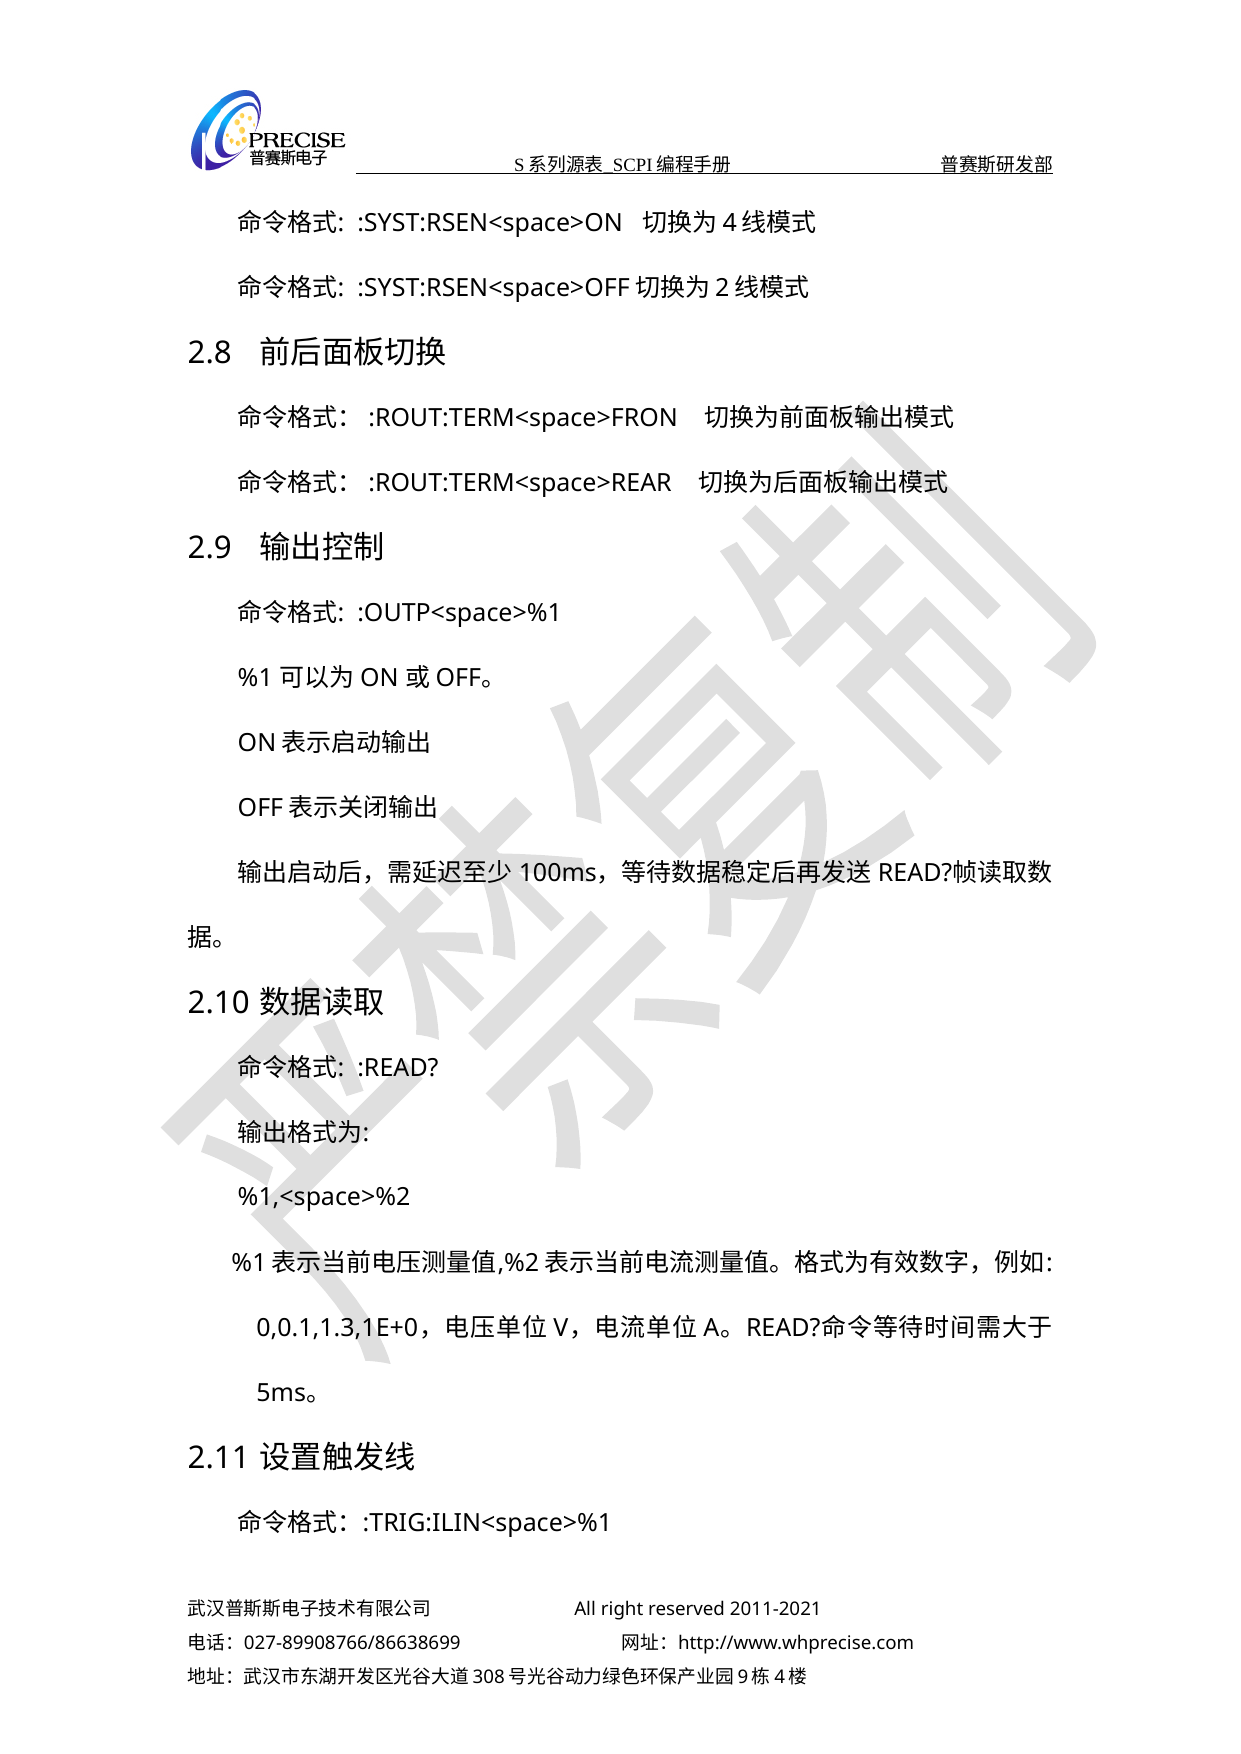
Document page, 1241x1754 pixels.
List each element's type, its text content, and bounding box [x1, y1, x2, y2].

text ON表示启动输出 [187, 708, 1053, 773]
text 命令格式: :SYST:RSEN<space>OFF切换为2线模式 [187, 253, 1053, 318]
text 命令格式: :READ? [187, 1033, 1053, 1098]
text %1表示当前电压测量值,%2表示当前电流测量值。格式为有效数字，例如: 0,0.1,1.3,1E+0，电压单位V，电流单位A。READ?命令等待时间需大于5ms。 [231, 1228, 1053, 1423]
picture [187, 88, 356, 172]
text 输出格式为: [187, 1098, 1053, 1163]
list 数据读取 [187, 968, 1053, 1033]
text %1 可以为 ON 或 OFF。 [187, 643, 1053, 708]
text OFF表示关闭输出 [187, 773, 1053, 838]
text 输出启动后，需延迟至少100ms，等待数据稳定后再发送READ?帧读取数据。 [187, 838, 1053, 968]
list 前后面板切换 [187, 318, 1053, 383]
text 命令格式：:TRIG:ILIN<space>%1 [187, 1488, 1053, 1553]
text 命令格式： :ROUT:TERM<space>FRON 切换为前面板输出模式 [187, 383, 1053, 448]
text 命令格式: :OUTP<space>%1 [187, 578, 1053, 643]
list 输出控制 [187, 513, 1053, 578]
text %1,<space>%2 [187, 1163, 1053, 1228]
text 命令格式: :SYST:RSEN<space>ON 切换为4线模式 [187, 188, 1053, 253]
text 命令格式： :ROUT:TERM<space>REAR 切换为后面板输出模式 [187, 448, 1053, 513]
list 设置触发线 [187, 1423, 1053, 1488]
